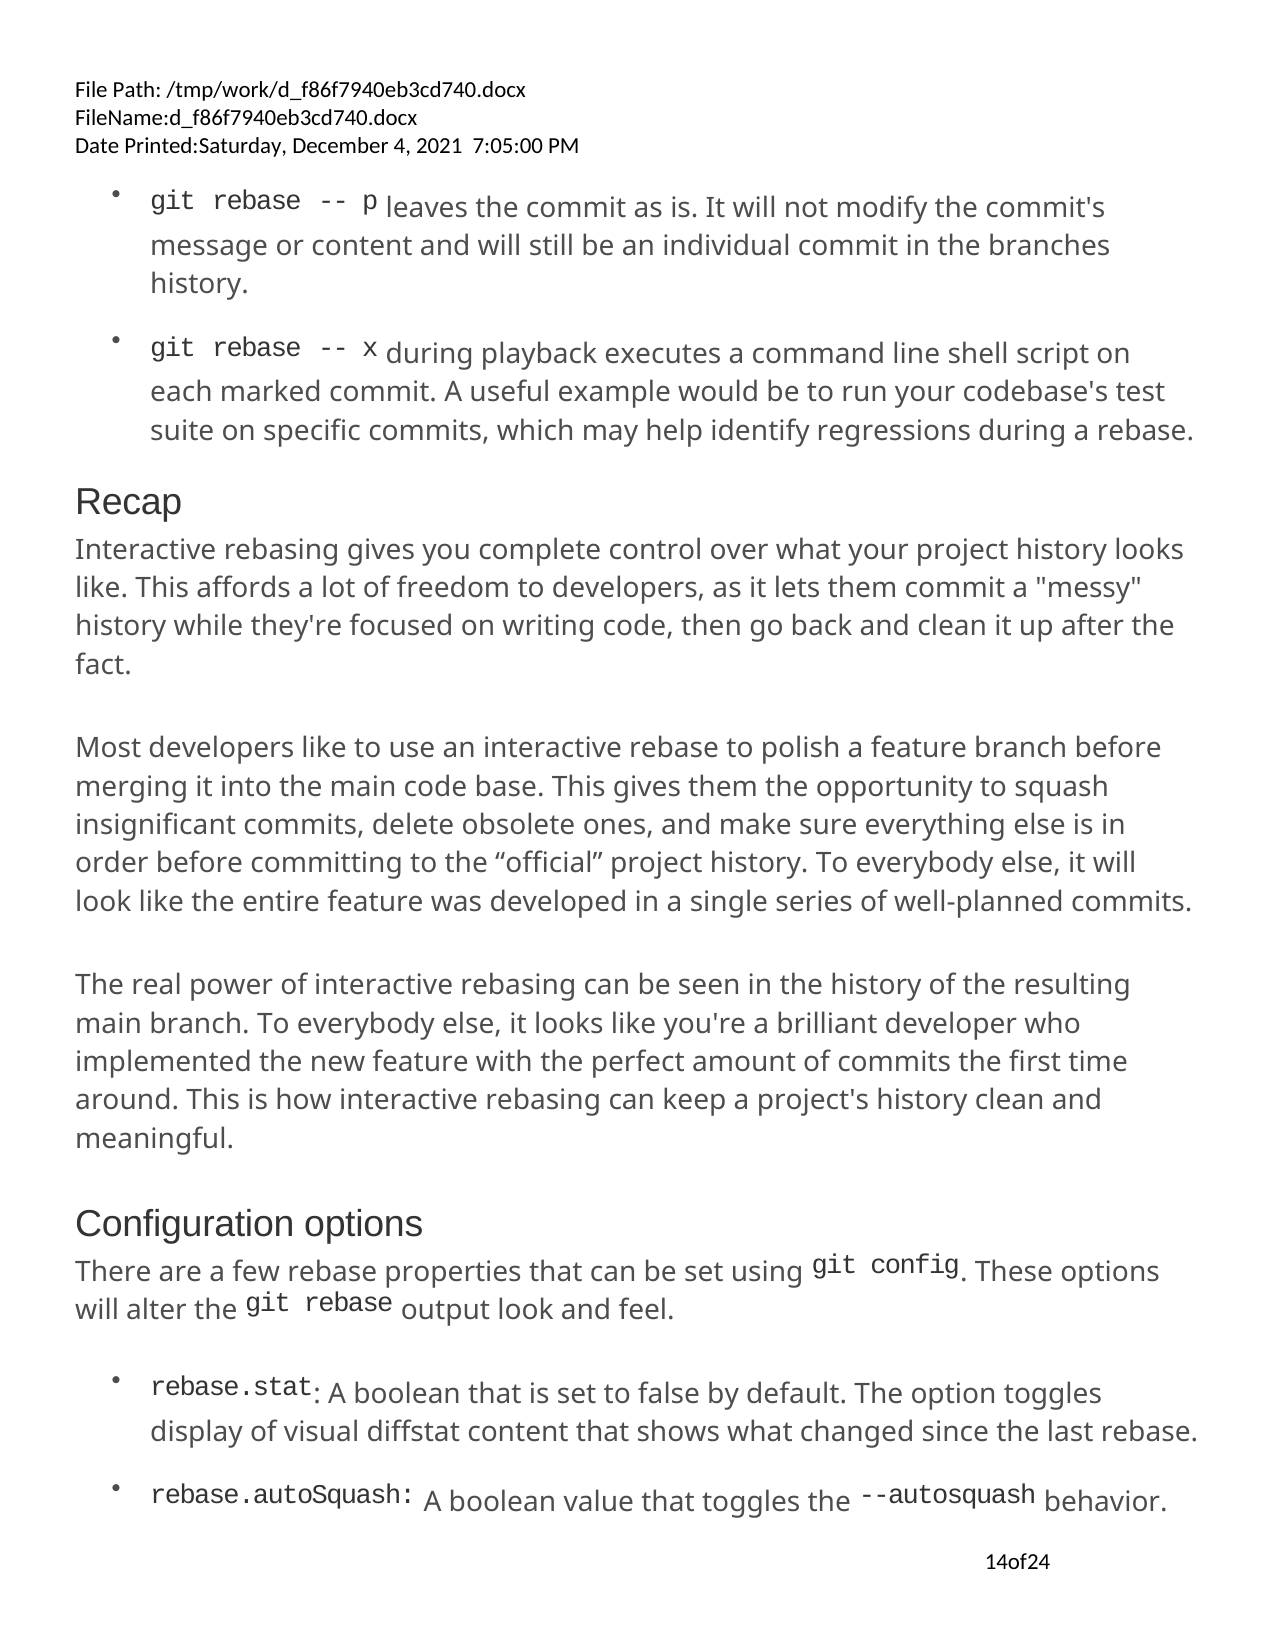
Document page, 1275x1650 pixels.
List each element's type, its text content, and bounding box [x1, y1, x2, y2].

text The real power of interactive rebasing can be seen in the history of the resulting main branch. To everybody else, it looks like you're a brilliant developer who implemented the new feature with the perfect amount of commits the first time around. This is how interactive rebasing can keep a project's history clean and meaningful. [75, 964, 1200, 1156]
text Interactive rebasing gives you complete control over what your project history looks like. This affords a lot of freedom to developers, as it lets them commit a "messy" history while they're focused on writing code, then go back and clean it up after the fact. [75, 529, 1200, 682]
list rebase.autoSquash: A boolean value that toggles the --autosquash behavior. [112, 1481, 1200, 1519]
list git rebase -- p leaves the commit as is. It will not modify the commit's message or content and will still be an individual commit in the branches history. [112, 187, 1200, 302]
text There are a few rebase properties that can be set using git config. These options will alter the git rebase output look and feel. [75, 1251, 1200, 1328]
list rebase.stat: A boolean that is set to false by default. The option toggles display of visual diffstat content that shows what changed since the last rebase. [112, 1373, 1200, 1449]
subtitle Configuration options [75, 1202, 1200, 1245]
text Most developers like to use an interactive rebase to polish a feature branch before merging it into the main code base. This gives them the opportunity to squash insignificant commits, delete obsolete ones, and make sure everything else is in order before committing to the “official” project history. To everybody else, it will look like the entire feature was developed in a single series of well-planned commits. [75, 728, 1200, 919]
subtitle Recap [75, 479, 1200, 523]
list git rebase -- x during playback executes a command line shell script on each marked commit. A useful example would be to run your codebase's test suite on specific commits, which may help identify regressions during a rebase. [112, 333, 1200, 448]
